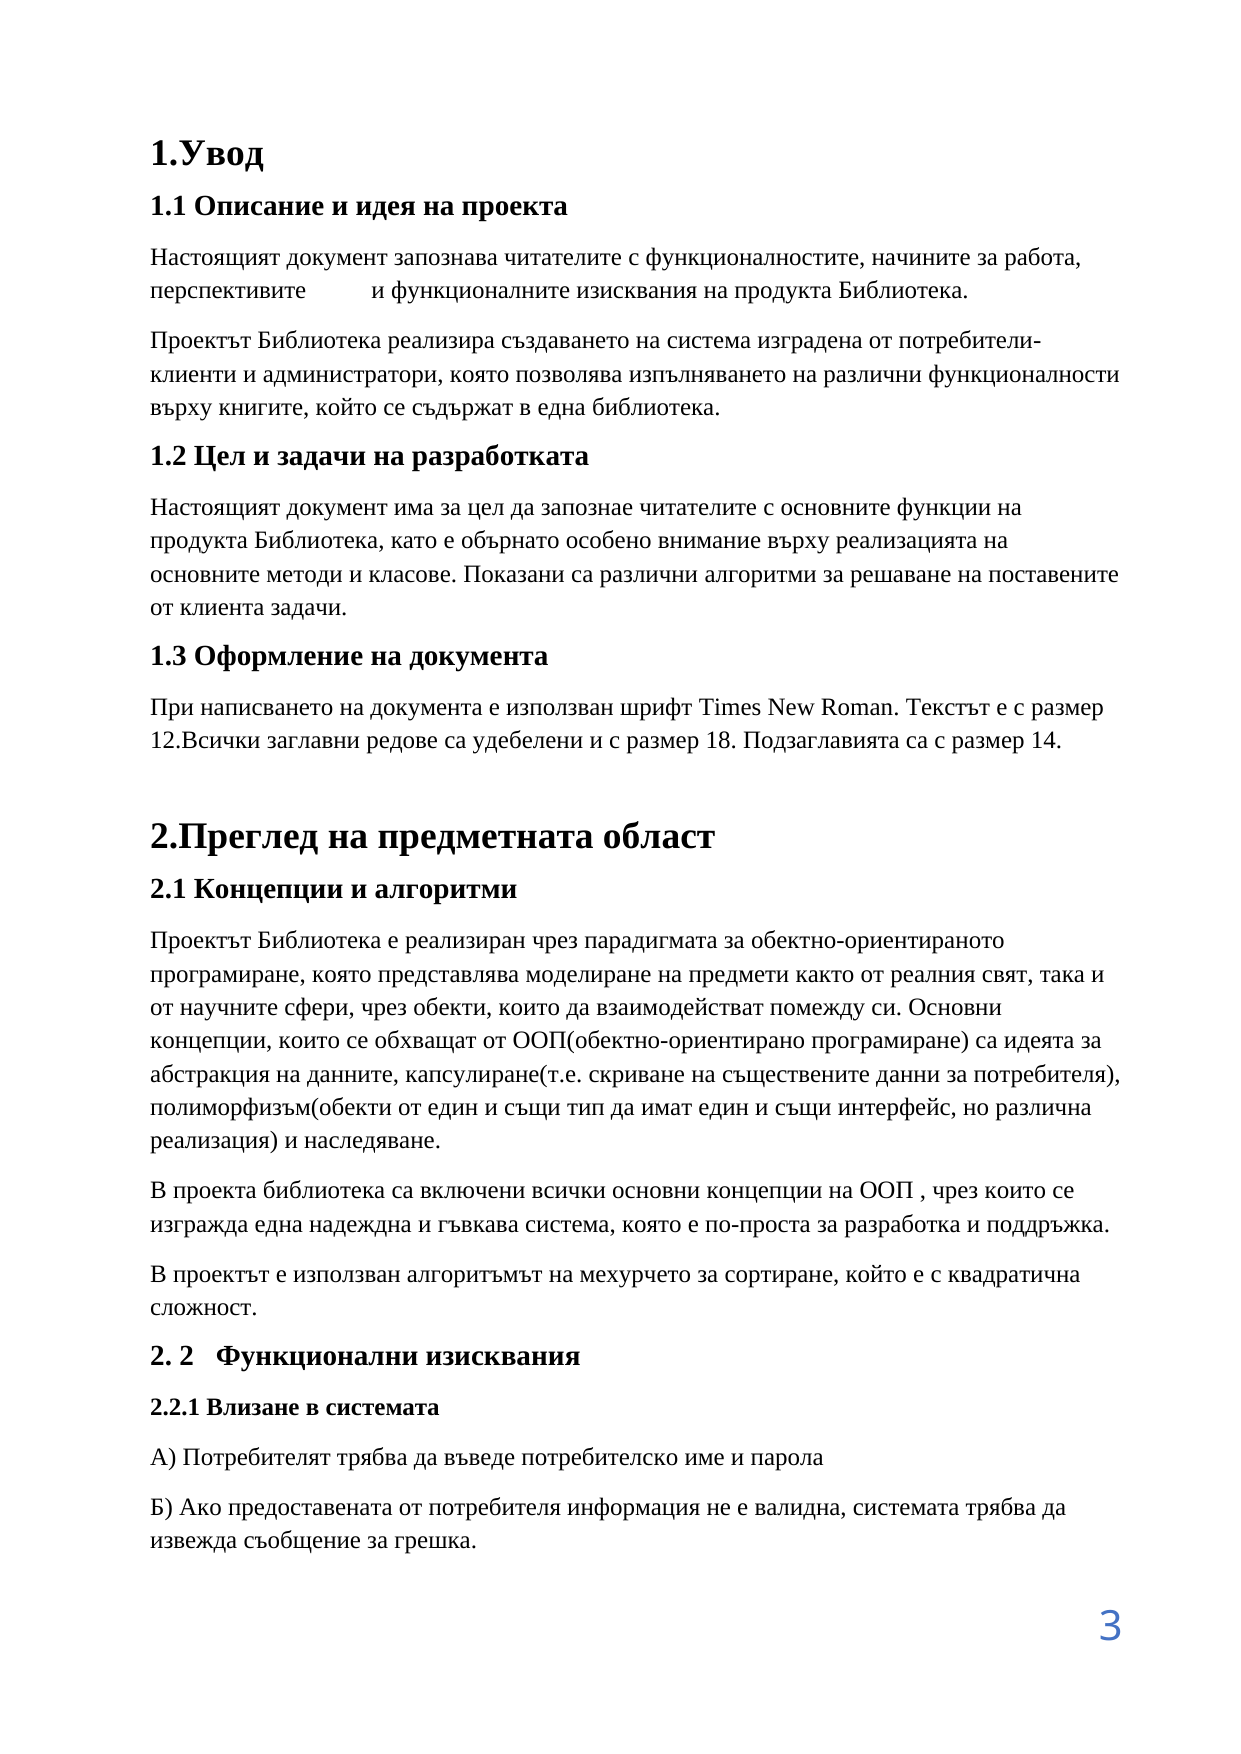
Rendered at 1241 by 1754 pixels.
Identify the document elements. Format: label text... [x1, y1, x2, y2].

text А) Потребителят трябва да въведе потребителско име и парола [150, 1439, 1122, 1472]
text 1.3 Оформление на документа [150, 639, 1122, 672]
text 2. 2 Функционални изисквания [150, 1339, 1122, 1372]
text Б) Ако предоставената от потребителя информация не е валидна, системата трябва да извежда съобщение за грешка. [150, 1489, 1122, 1555]
text 1.Увод [150, 139, 1122, 172]
text В проекта библиотека са включени всички основни концепции на ООП , чрез които се изгражда една надеждна и гъвкава система, която е по-проста за разработка и поддръжка. [150, 1172, 1122, 1239]
text В проектът е използван алгоритъмът на мехурчето за сортиране, който е с квадратична сложност. [150, 1255, 1122, 1322]
text Настоящият документ има за цел да запознае читателите с основните функции на продукта Библиотека, като е обърнато особено внимание върху реализацията на основните методи и класове. Показани са различни алгоритми за решаване на поставените от клиента задачи. [150, 489, 1122, 622]
text 1.1 Описание и идея на проекта [150, 189, 1122, 222]
text При написването на документа е използван шрифт Times New Roman. Текстът е с размер 12.Всички заглавни редове са удебелени и с размер 18. Подзаглавията са с размер 14. [150, 689, 1122, 755]
text 2.2.1 Влизане в системата [150, 1389, 1122, 1422]
text Настоящият документ запознава читателите с функционалностите, начините за работа, перспективите и функционалните изисквания на продукта Библиотека. [150, 239, 1122, 305]
text 2.1 Концепции и алгоритми [150, 872, 1122, 905]
text Проектът Библиотека реализира създаването на система изградена от потребители- клиенти и администратори, която позволява изпълняването на различни функционалности върху книгите, който се съдържат в една библиотека. [150, 322, 1122, 422]
text 1.2 Цел и задачи на разработката [150, 439, 1122, 472]
text Проектът Библиотека е реализиран чрез парадигмата за обектно-ориентираното програмиране, която представлява моделиране на предмети както от реалния свят, така и от научните сфери, чрез обекти, които да взаимодействат помежду си. Основни концепции, които се обхващат от ООП(обектно-ориентирано програмиране) са идеята за абстракция на данните, капсулиране(т.е. скриване на съществените данни за потребителя), полиморфизъм(обекти от един и същи тип да имат един и същи интерфейс, но различна реализация) и наследяване. [150, 922, 1122, 1155]
text 2.Преглед на предметната област [150, 822, 1122, 855]
